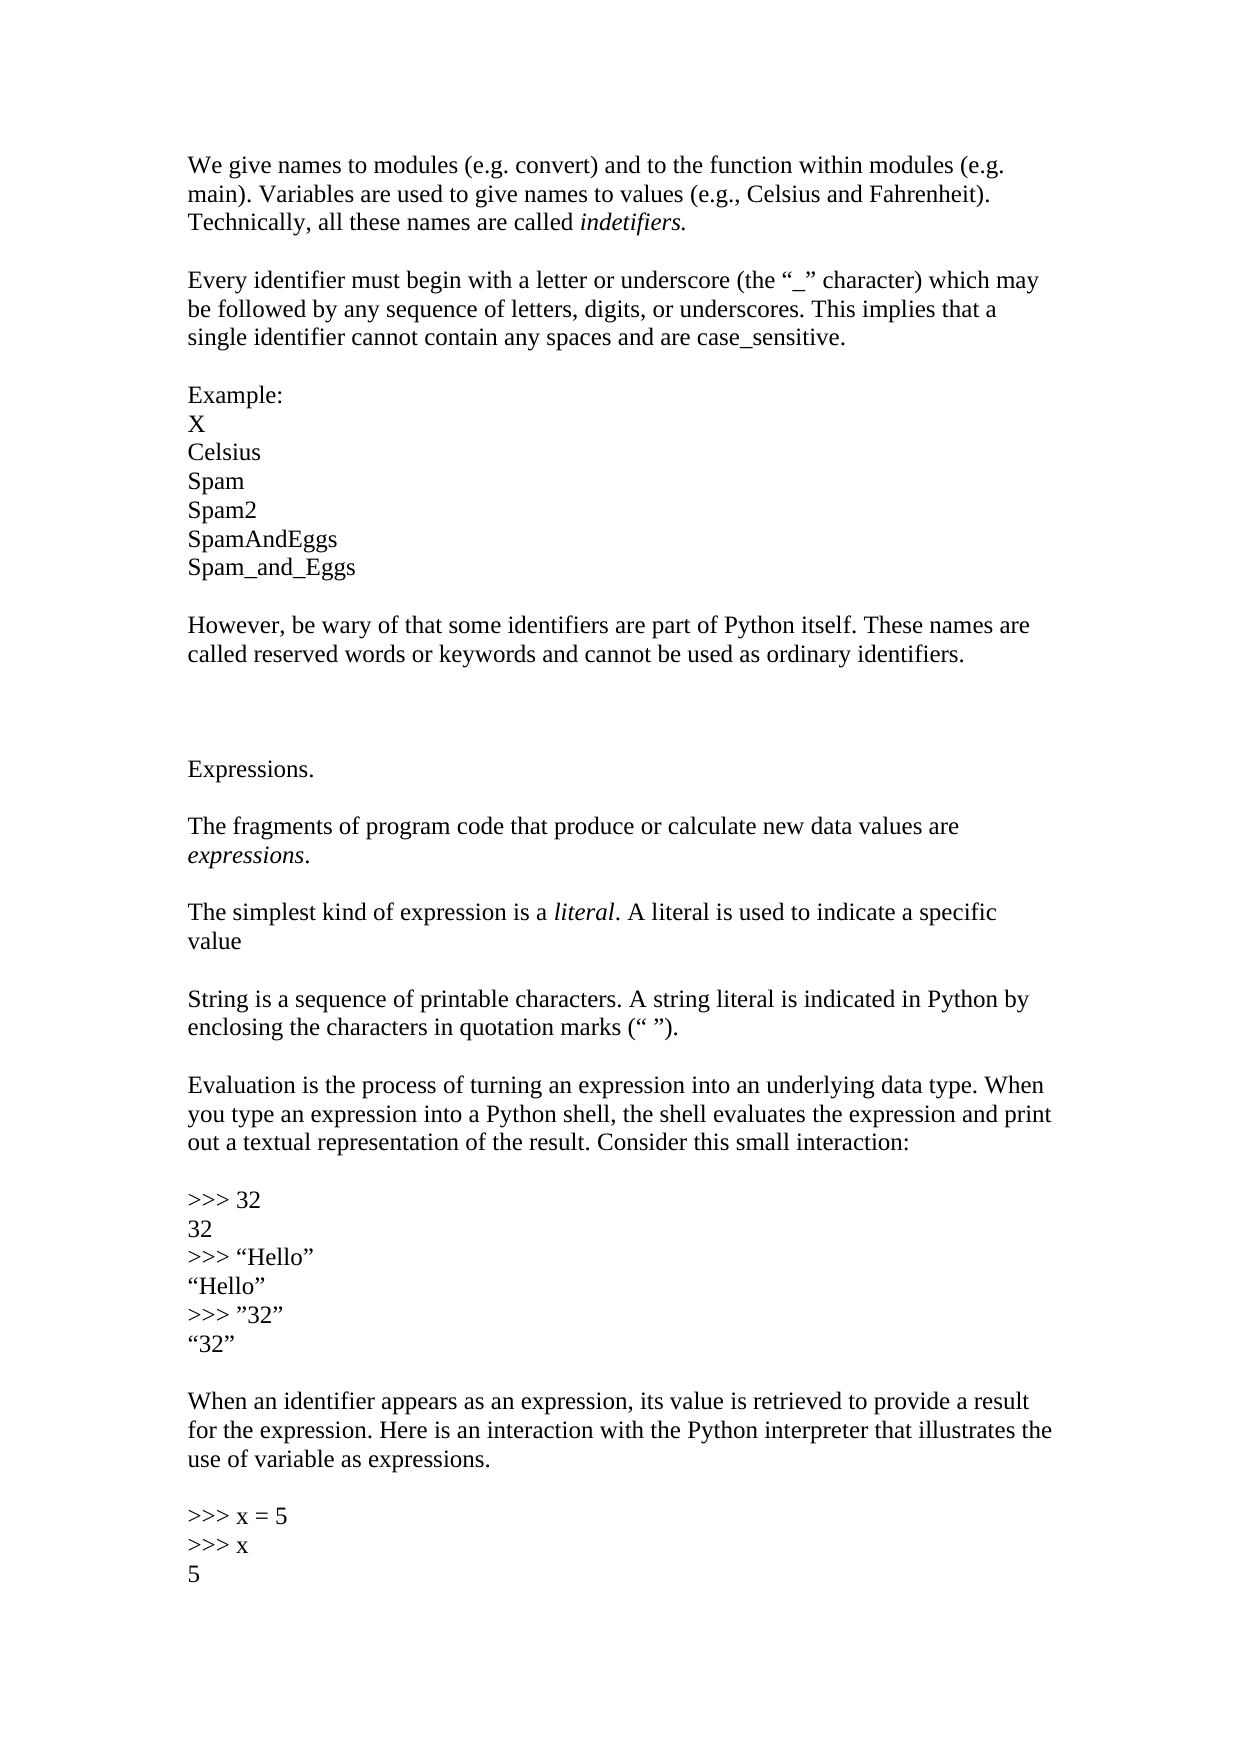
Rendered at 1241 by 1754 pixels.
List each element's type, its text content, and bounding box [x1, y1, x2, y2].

text When an identifier appears as an expression, its value is retrieved to provide a result for the expression. Here is an interaction with the Python interpreter that illustrates the use of variable as expressions. [187, 1386, 1053, 1472]
text Spam2 [187, 495, 1053, 524]
text Every identifier must begin with a letter or underscore (the “_” character) which may be followed by any sequence of letters, digits, or underscores. This implies that a single identifier cannot contain any spaces and are case_sensitive. [187, 265, 1053, 351]
text Evaluation is the process of turning an expression into an underlying data type. When you type an expression into a Python shell, the shell evaluates the expression and print out a textual representation of the result. Consider this small interaction: [187, 1070, 1053, 1156]
text Celsius [187, 437, 1053, 466]
text 32 [187, 1214, 1053, 1242]
text String is a sequence of printable characters. A string literal is indicated in Python by enclosing the characters in quotation marks (“ ”). [187, 984, 1053, 1041]
text Example: [187, 380, 1053, 409]
text X [187, 409, 1053, 437]
text SpamAndEggs [187, 524, 1053, 552]
text “32” [187, 1329, 1053, 1357]
text 5 [187, 1559, 1053, 1587]
text >>> x = 5 [187, 1501, 1053, 1530]
text >>> ”32” [187, 1300, 1053, 1329]
text >>> “Hello” [187, 1242, 1053, 1271]
text The simplest kind of expression is a literal. A literal is used to indicate a specific value [187, 897, 1053, 955]
text “Hello” [187, 1271, 1053, 1300]
text We give names to modules (e.g. convert) and to the function within modules (e.g. main). Variables are used to give names to values (e.g., Celsius and Fahrenheit). Technically, all these names are called indetifiers. [187, 150, 1053, 236]
text Spam_and_Eggs [187, 552, 1053, 581]
text Expressions. [187, 754, 1053, 782]
text >>> 32 [187, 1185, 1053, 1214]
text However, be wary of that some identifiers are part of Python itself. These names are called reserved words or keywords and cannot be used as ordinary identifiers. [187, 610, 1053, 667]
text The fragments of program code that produce or calculate new data values are expressions. [187, 811, 1053, 869]
text Spam [187, 466, 1053, 495]
text >>> x [187, 1530, 1053, 1559]
